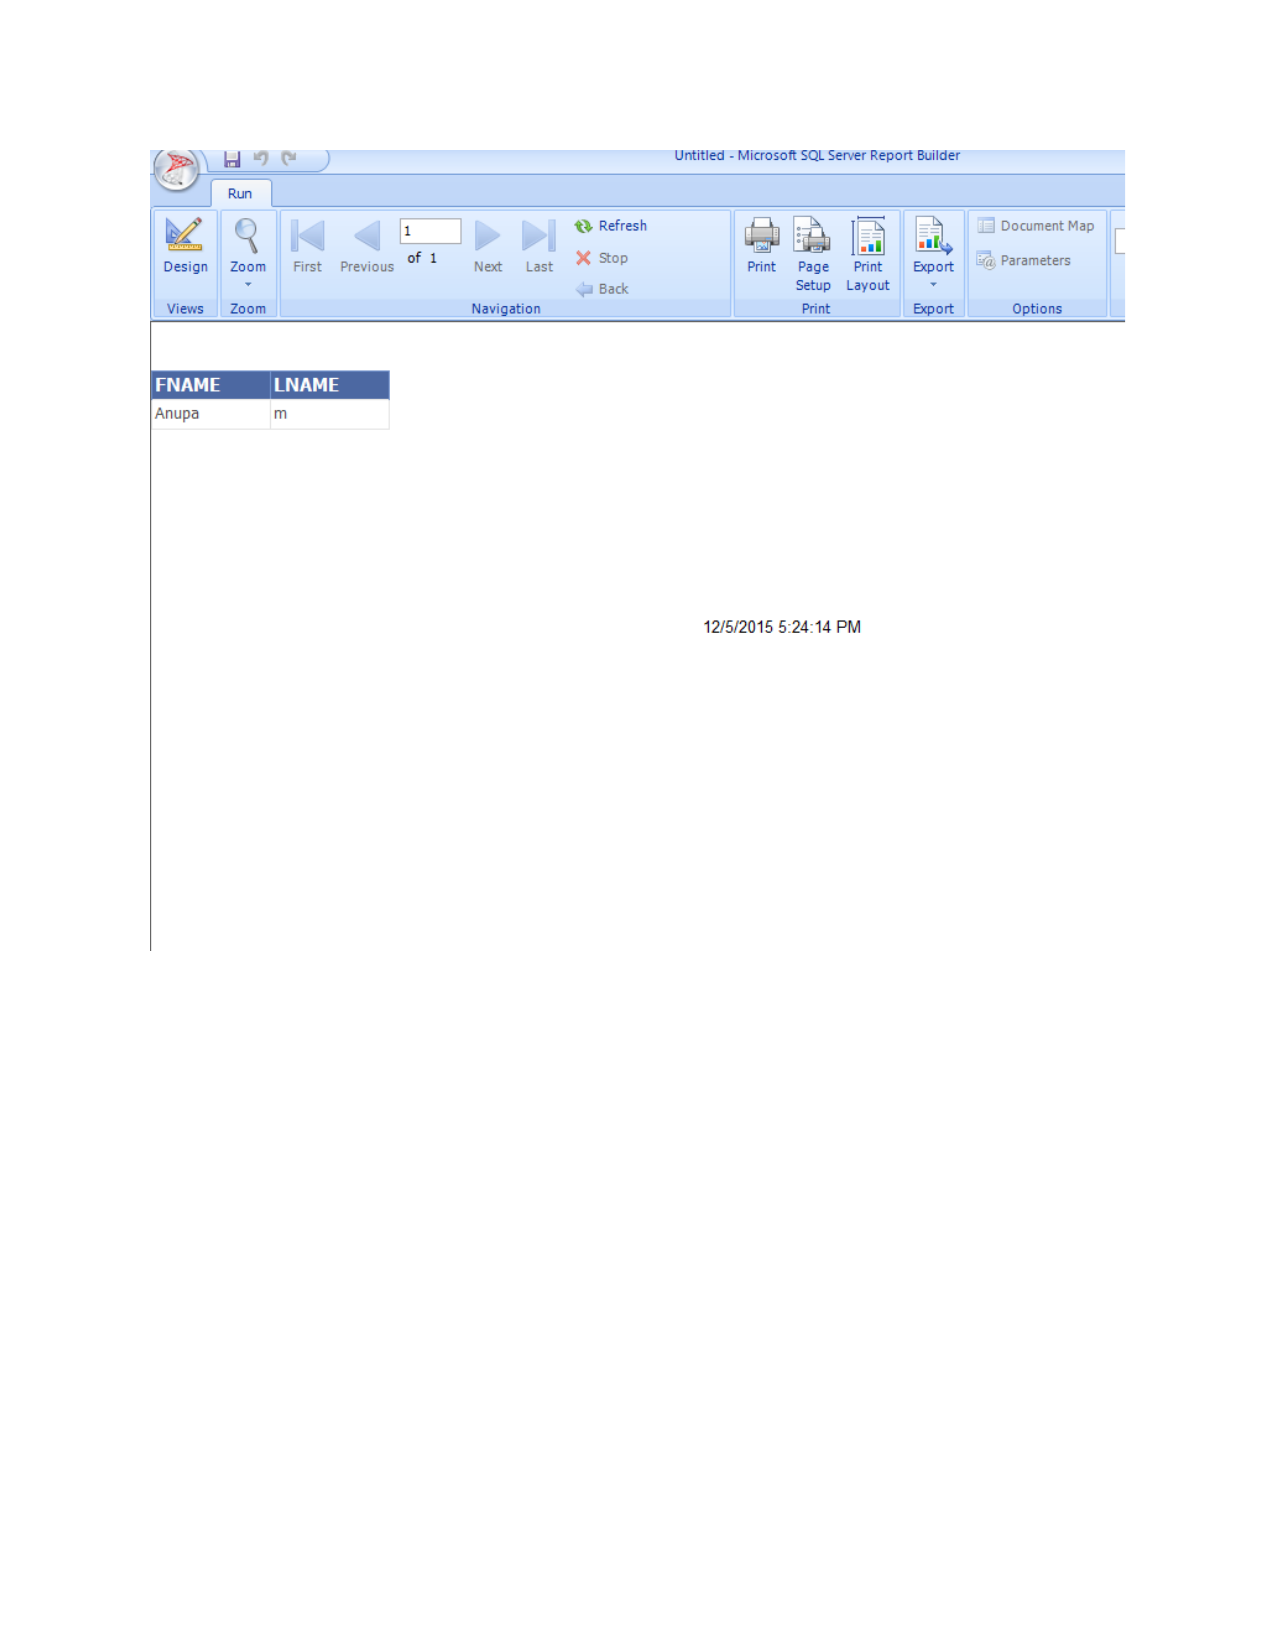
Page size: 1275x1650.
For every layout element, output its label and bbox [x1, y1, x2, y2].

picture [150, 150, 1125, 951]
